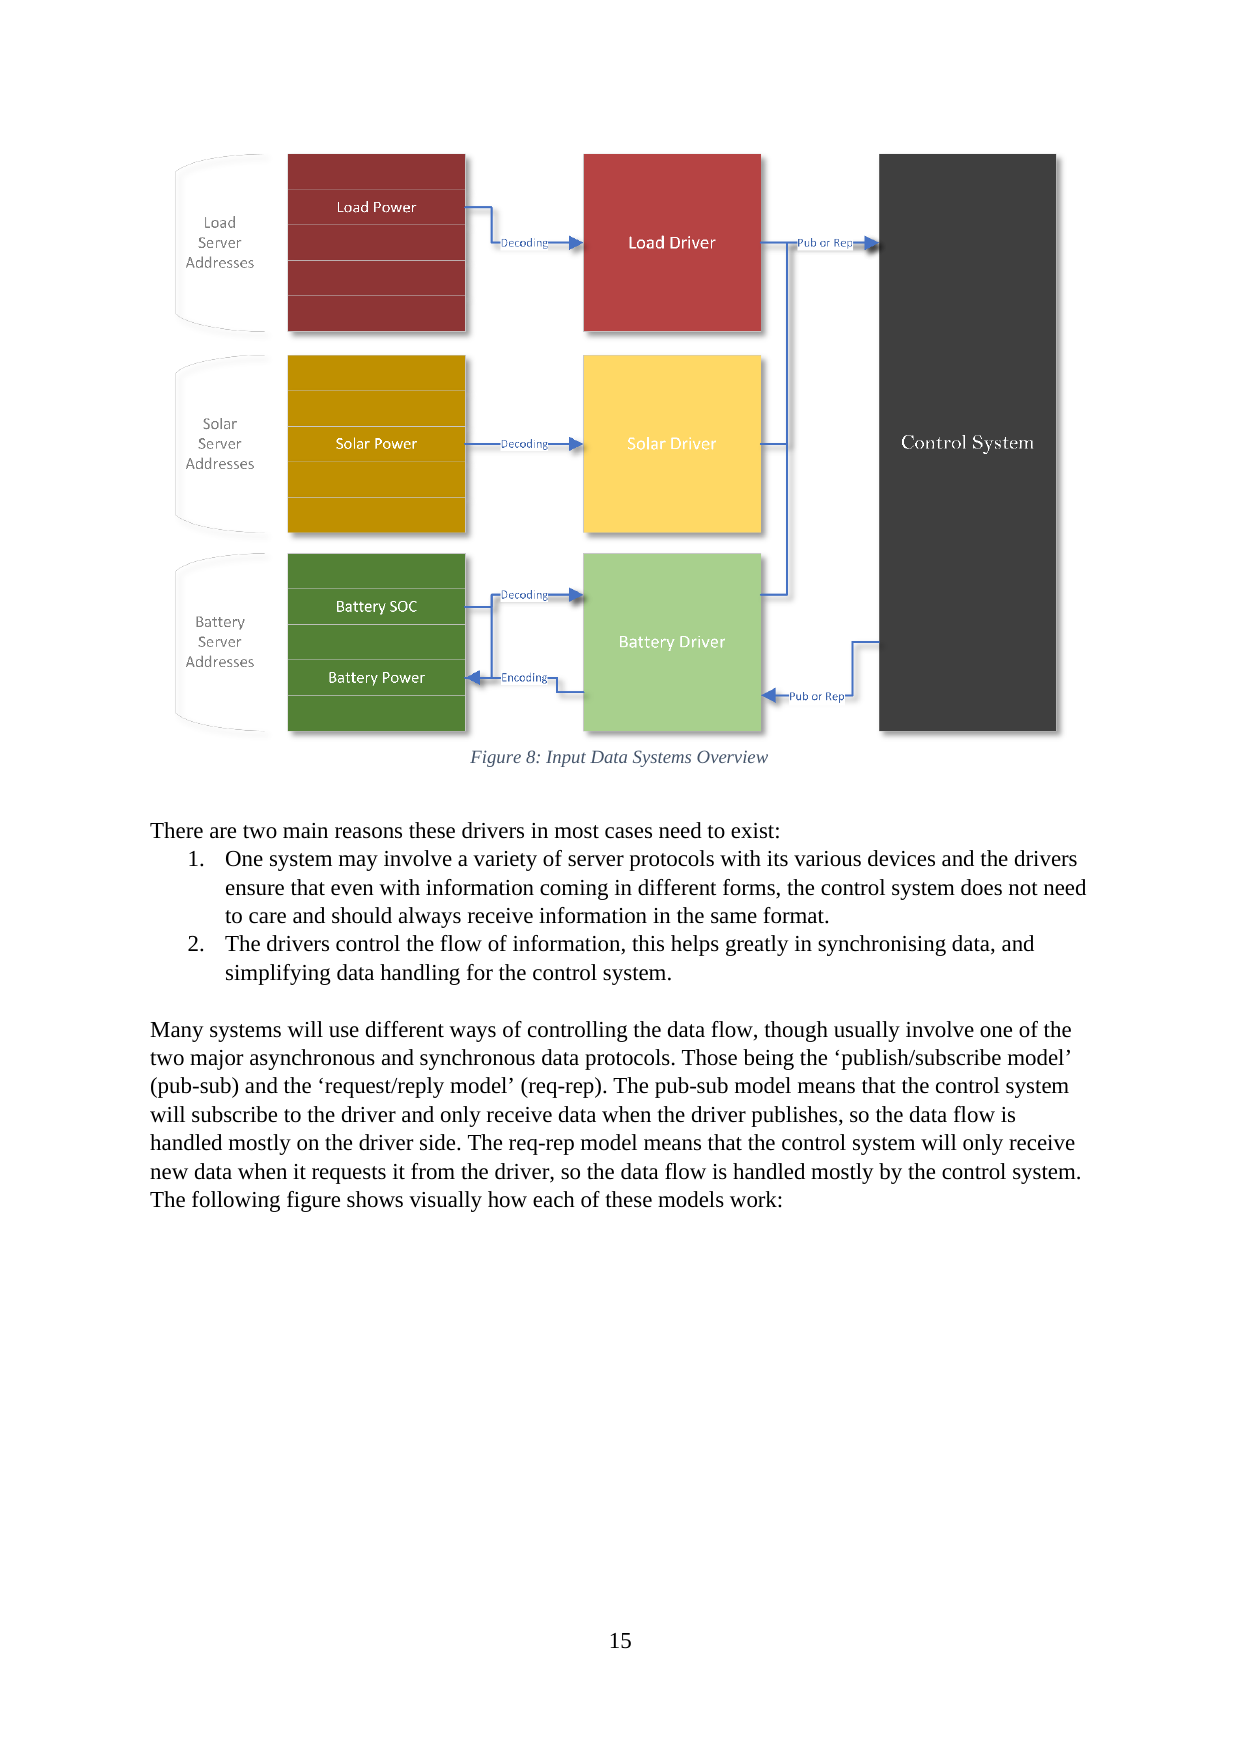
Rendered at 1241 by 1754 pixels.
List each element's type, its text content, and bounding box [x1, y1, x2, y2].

text There are two main reasons these drivers in most cases need to exist: [150, 817, 1090, 843]
picture [171, 150, 1069, 744]
list The drivers control the flow of information, this helps greatly in synchronising data, and simplifying data handling for the control system. [187, 930, 1090, 985]
text Many systems will use different ways of controlling the data flow, though usually involve one of the two major asynchronous and synchronous data protocols. Those being the ‘publish/subscribe model’ (pub-sub) and the ‘request/reply model’ (req-rep). The pub-sub model means that the control system will subscribe to the driver and only receive data when the driver publishes, so the data flow is handled mostly on the driver side. The req-rep model means that the control system will only receive new data when it requests it from the driver, so the data flow is handled mostly by the control system. The following figure shows visually how each of these models work: [150, 1016, 1090, 1213]
list One system may involve a variety of server protocols with its various devices and the drivers ensure that even with information coming in different forms, the control system does not need to care and should always receive information in the same format. [187, 845, 1090, 928]
